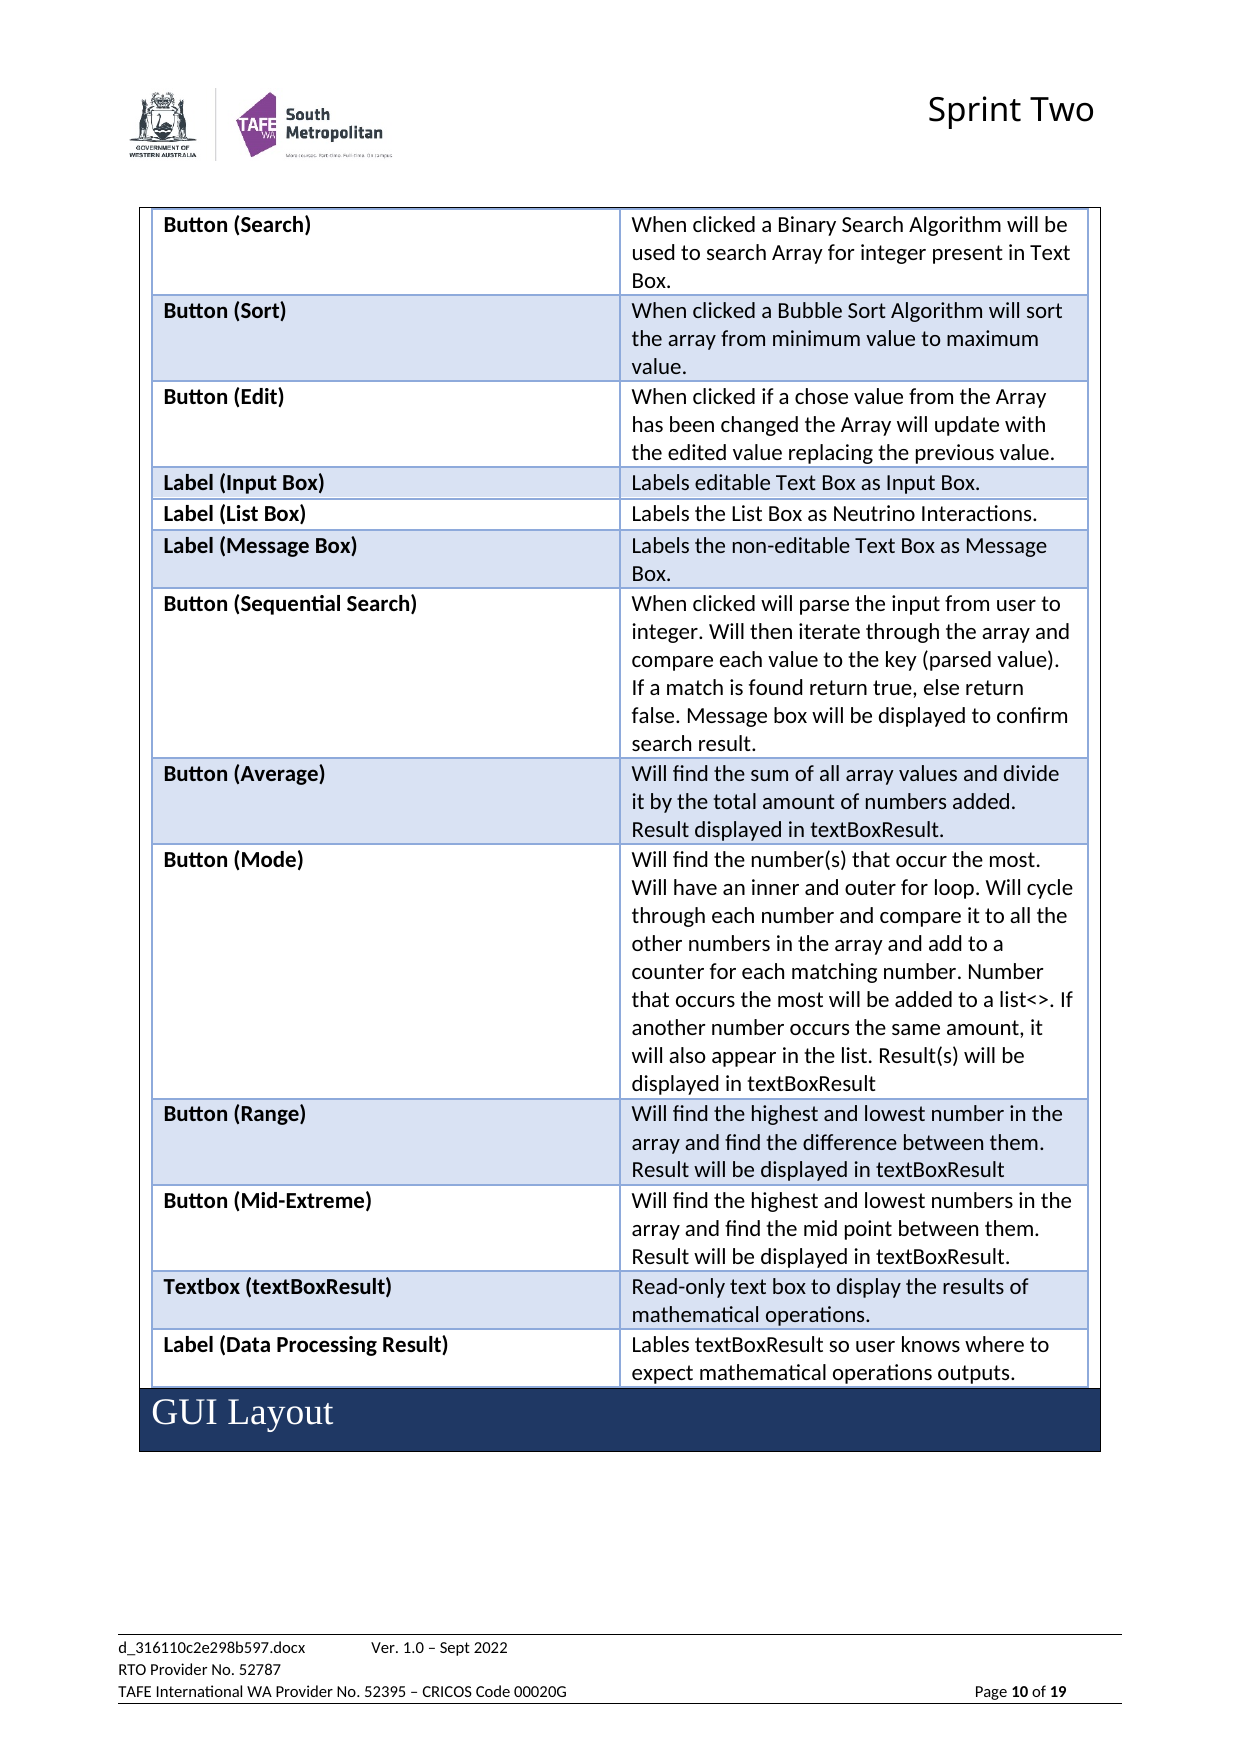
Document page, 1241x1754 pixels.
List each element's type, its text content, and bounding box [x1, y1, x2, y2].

table_cell [621, 210, 1087, 294]
table_cell [153, 845, 619, 1098]
table_cell [621, 500, 1087, 529]
table_cell [621, 1186, 1087, 1270]
table_cell [153, 1330, 619, 1386]
table_cell [1089, 208, 1100, 1388]
table_cell [153, 1186, 619, 1270]
table_cell [621, 589, 1087, 757]
table_cell [153, 589, 619, 757]
table_cell [153, 500, 619, 529]
table_cell [153, 210, 619, 294]
table_cell GUI Layout [140, 1389, 1100, 1451]
table_cell [621, 382, 1087, 466]
table_cell [153, 382, 619, 466]
table_cell [621, 845, 1087, 1098]
table_cell [140, 208, 151, 1388]
table_cell [621, 1330, 1087, 1386]
picture [129, 88, 393, 161]
